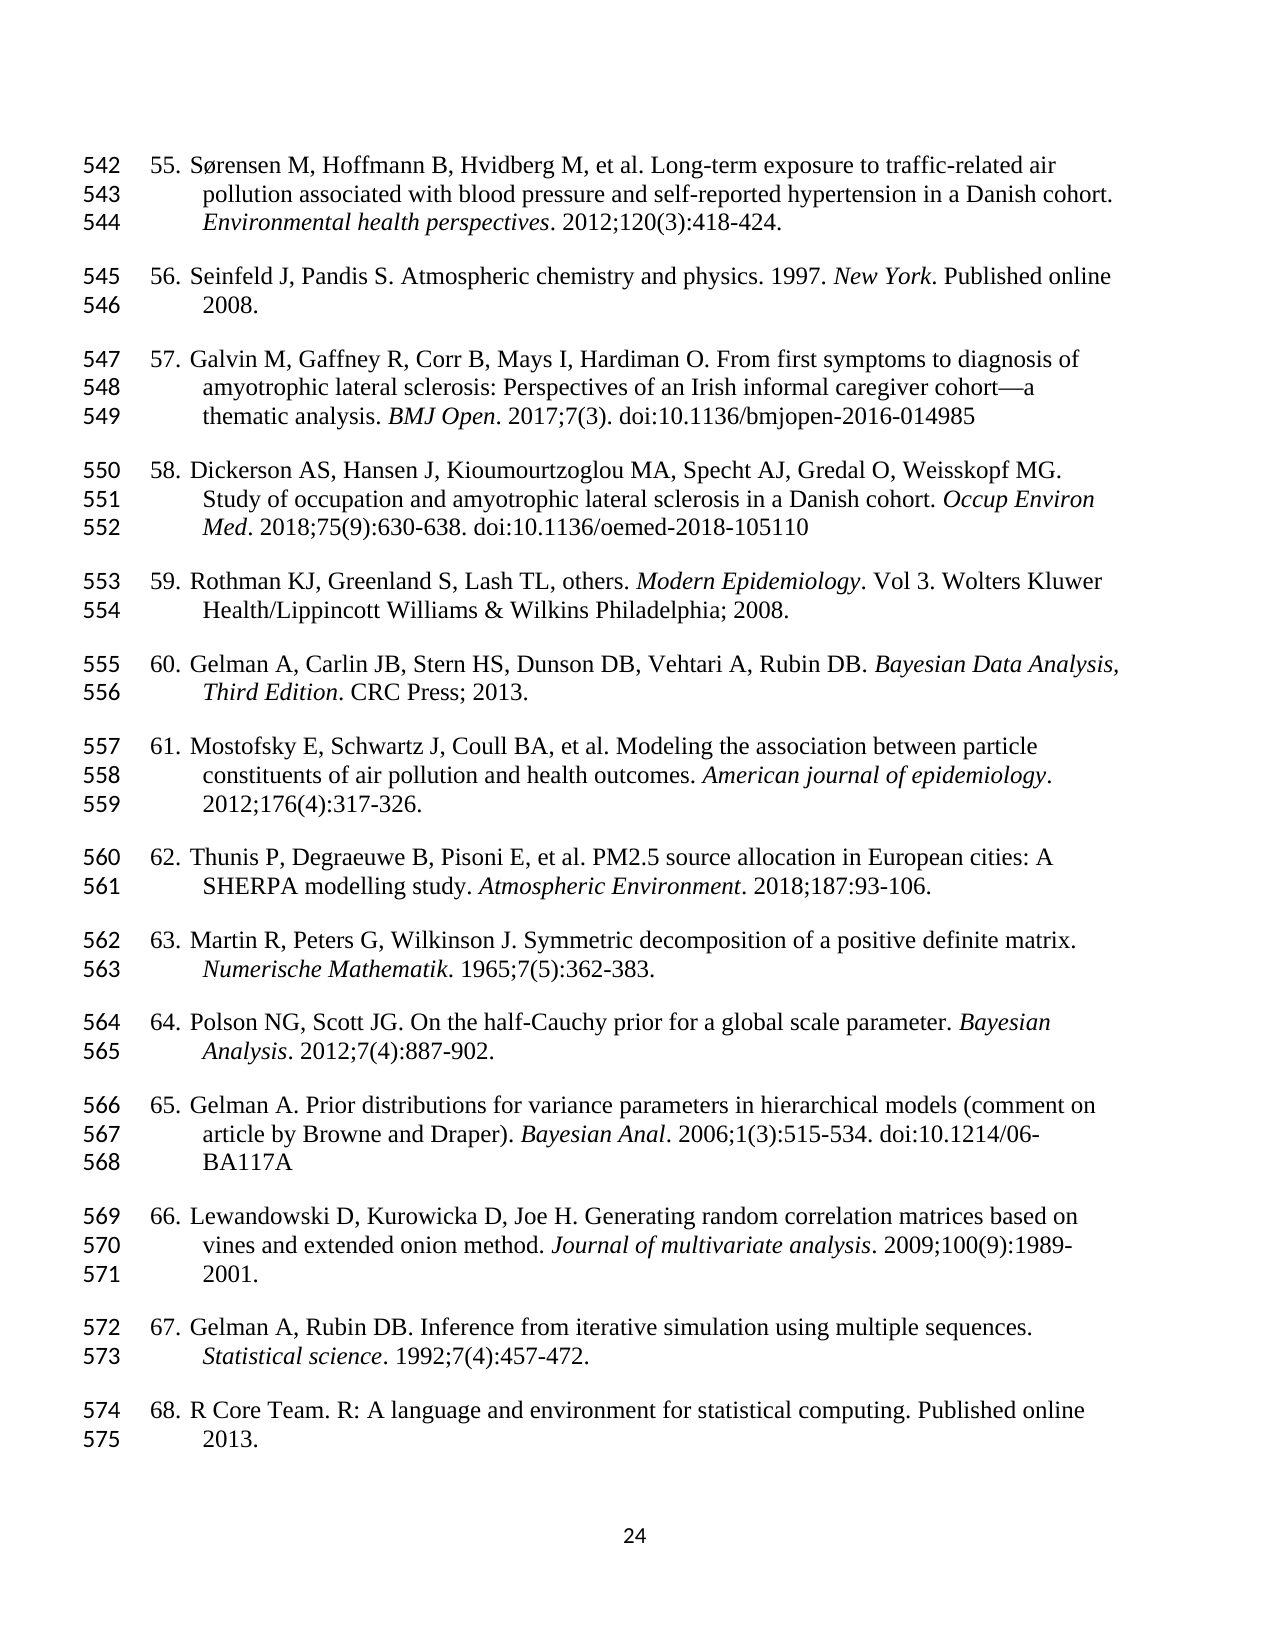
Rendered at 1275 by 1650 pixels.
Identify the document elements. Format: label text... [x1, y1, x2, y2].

text 58. Dickerson AS, Hansen J, Kioumourtzoglou MA, Specht AJ, Gredal O, Weisskopf MG. Study of occupation and amyotrophic lateral sclerosis in a Danish cohort. Occup Environ Med. 2018;75(9):630-638. doi:10.1136/oemed-2018-105110 [150, 455, 1125, 541]
text 63. Martin R, Peters G, Wilkinson J. Symmetric decomposition of a positive definite matrix. Numerische Mathematik. 1965;7(5):362-383. [150, 925, 1125, 982]
text 55. Sørensen M, Hoffmann B, Hvidberg M, et al. Long-term exposure to traffic-related air pollution associated with blood pressure and self-reported hypertension in a Danish cohort. Environmental health perspectives. 2012;120(3):418-424. [150, 150, 1125, 236]
text 62. Thunis P, Degraeuwe B, Pisoni E, et al. PM2.5 source allocation in European cities: A SHERPA modelling study. Atmospheric Environment. 2018;187:93-106. [150, 842, 1125, 900]
text 68. R Core Team. R: A language and environment for statistical computing. Published online 2013. [150, 1395, 1125, 1452]
text 66. Lewandowski D, Kurowicka D, Joe H. Generating random correlation matrices based on vines and extended onion method. Journal of multivariate analysis. 2009;100(9):1989-2001. [150, 1201, 1125, 1287]
text 61. Mostofsky E, Schwartz J, Coull BA, et al. Modeling the association between particle constituents of air pollution and health outcomes. American journal of epidemiology. 2012;176(4):317-326. [150, 731, 1125, 817]
text 57. Galvin M, Gaffney R, Corr B, Mays I, Hardiman O. From first symptoms to diagnosis of amyotrophic lateral sclerosis: Perspectives of an Irish informal caregiver cohort—a thematic analysis. BMJ Open. 2017;7(3). doi:10.1136/bmjopen-2016-014985 [150, 344, 1125, 430]
text 67. Gelman A, Rubin DB. Inference from iterative simulation using multiple sequences. Statistical science. 1992;7(4):457-472. [150, 1312, 1125, 1370]
text 65. Gelman A. Prior distributions for variance parameters in hierarchical models (comment on article by Browne and Draper). Bayesian Anal. 2006;1(3):515-534. doi:10.1214/06-BA117A [150, 1090, 1125, 1176]
text 60. Gelman A, Carlin JB, Stern HS, Dunson DB, Vehtari A, Rubin DB. Bayesian Data Analysis, Third Edition. CRC Press; 2013. [150, 649, 1125, 706]
text 59. Rothman KJ, Greenland S, Lash TL, others. Modern Epidemiology. Vol 3. Wolters Kluwer Health/Lippincott Williams & Wilkins Philadelphia; 2008. [150, 566, 1125, 624]
text 56. Seinfeld J, Pandis S. Atmospheric chemistry and physics. 1997. New York. Published online 2008. [150, 261, 1125, 319]
text 64. Polson NG, Scott JG. On the half-Cauchy prior for a global scale parameter. Bayesian Analysis. 2012;7(4):887-902. [150, 1007, 1125, 1065]
